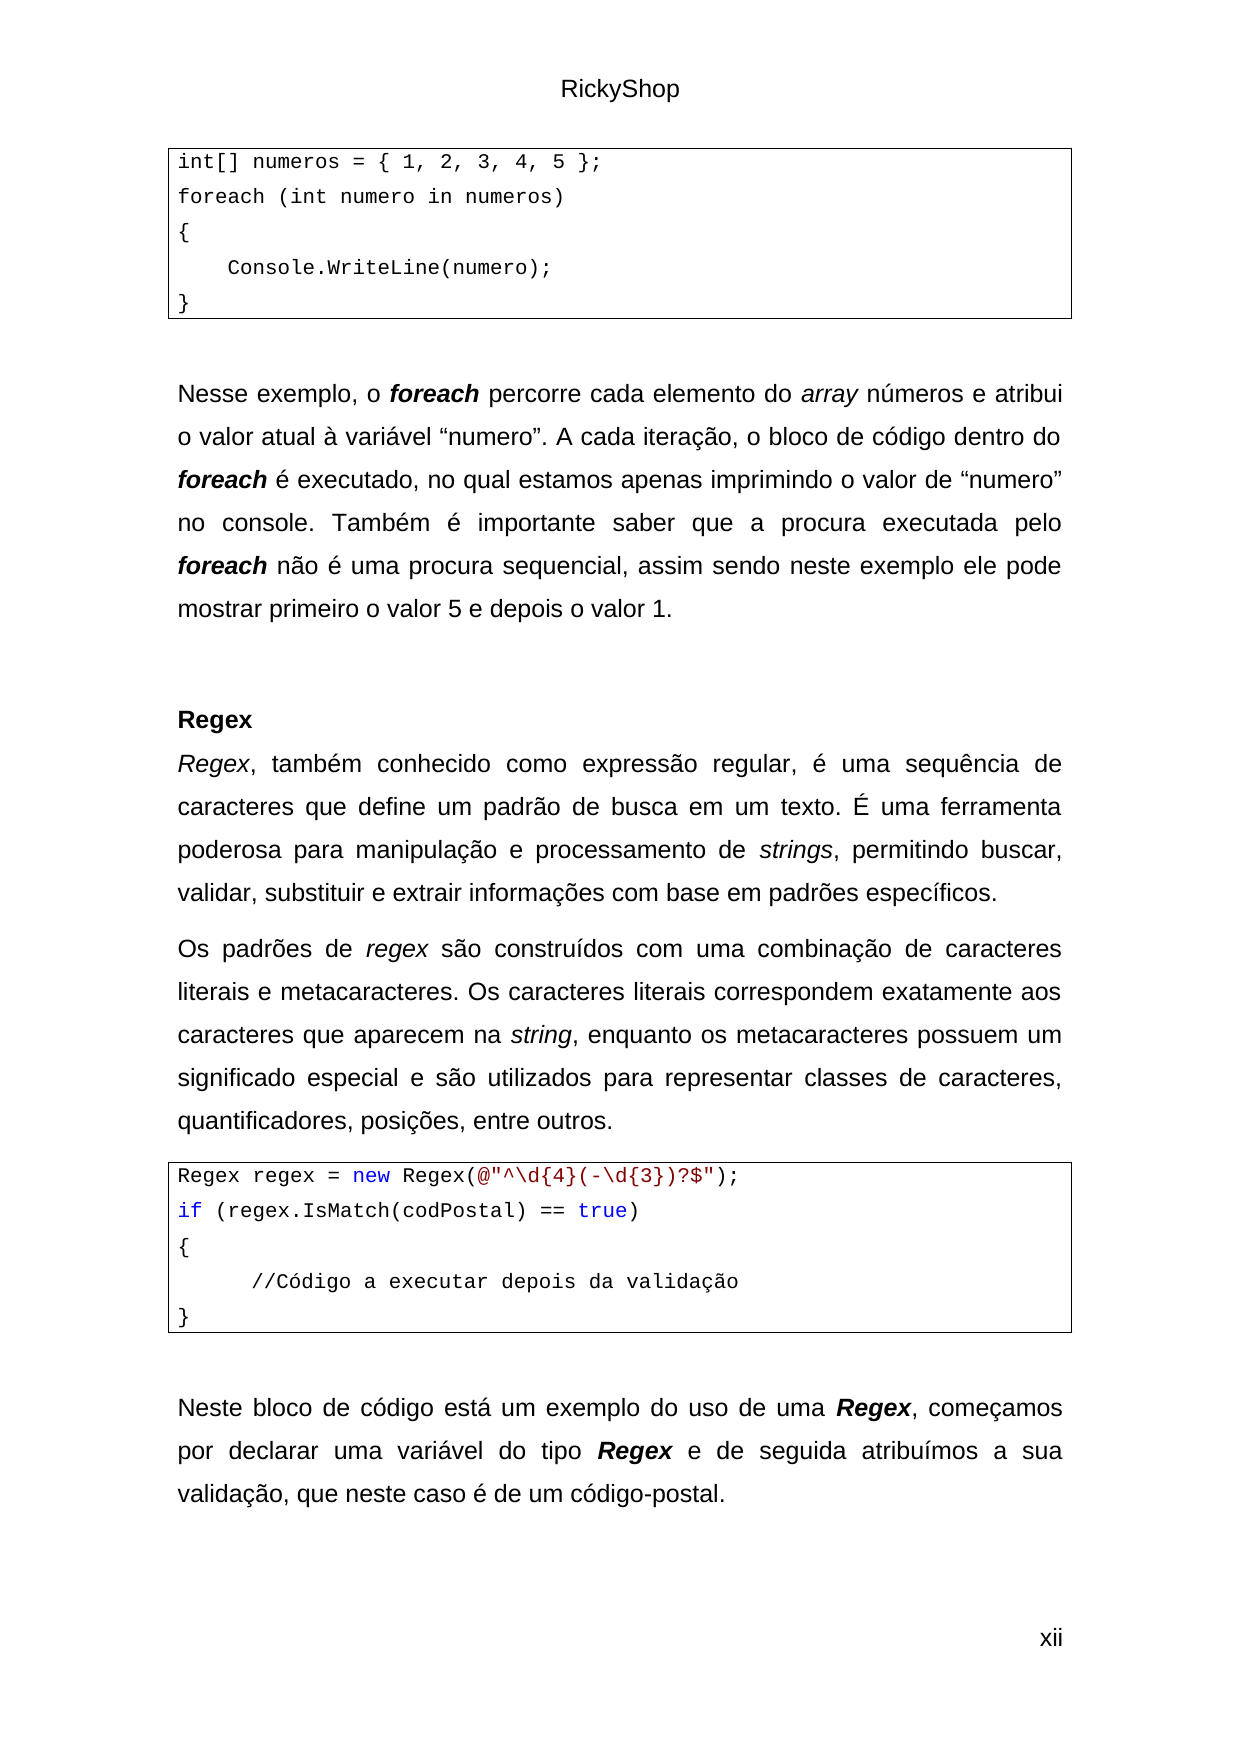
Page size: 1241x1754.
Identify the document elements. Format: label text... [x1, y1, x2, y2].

text } [169, 289, 1071, 318]
text { [169, 218, 1071, 245]
text //Código a executar depois da validação [169, 1268, 1071, 1295]
text Os padrões de regex são construídos com uma combinação de caracteres literais e metacaracteres. Os caracteres literais correspondem exatamente aos caracteres que aparecem na string, enquanto os metacaracteres possuem um significado especial e são utilizados para representar classes de caracteres, quantificadores, posições, entre outros. [177, 934, 1063, 1135]
text Nesse exemplo, o foreach percorre cada elemento do array números e atribui o valor atual à variável “numero”. A cada iteração, o bloco de código dentro do foreach é executado, no qual estamos apenas imprimindo o valor de “numero” no console. Também é importante saber que a procura executada pelo foreach não é uma procura sequencial, assim sendo neste exemplo ele pode mostrar primeiro o valor 5 e depois o valor 1. [177, 379, 1063, 623]
text foreach (int numero in numeros) [169, 183, 1071, 210]
text if (regex.IsMatch(codPostal) == true) [169, 1197, 1071, 1224]
text Console.WriteLine(numero); [169, 254, 1071, 281]
text } [169, 1303, 1071, 1332]
text Regex regex = new Regex(@"^\d{4}(-\d{3})?$"); [169, 1163, 1071, 1188]
text Regex Regex, também conhecido como expressão regular, é uma sequência de caracteres que define um padrão de busca em um texto. É uma ferramenta poderosa para manipulação e processamento de strings, permitindo buscar, validar, substituir e extrair informações com base em padrões específicos. [177, 706, 1063, 907]
text int[] numeros = { 1, 2, 3, 4, 5 }; [169, 149, 1071, 174]
text Neste bloco de código está um exemplo do uso de uma Regex, começamos por declarar uma variável do tipo Regex e de seguida atribuímos a sua validação, que neste caso é de um código-postal. [177, 1393, 1063, 1508]
text { [169, 1233, 1071, 1259]
